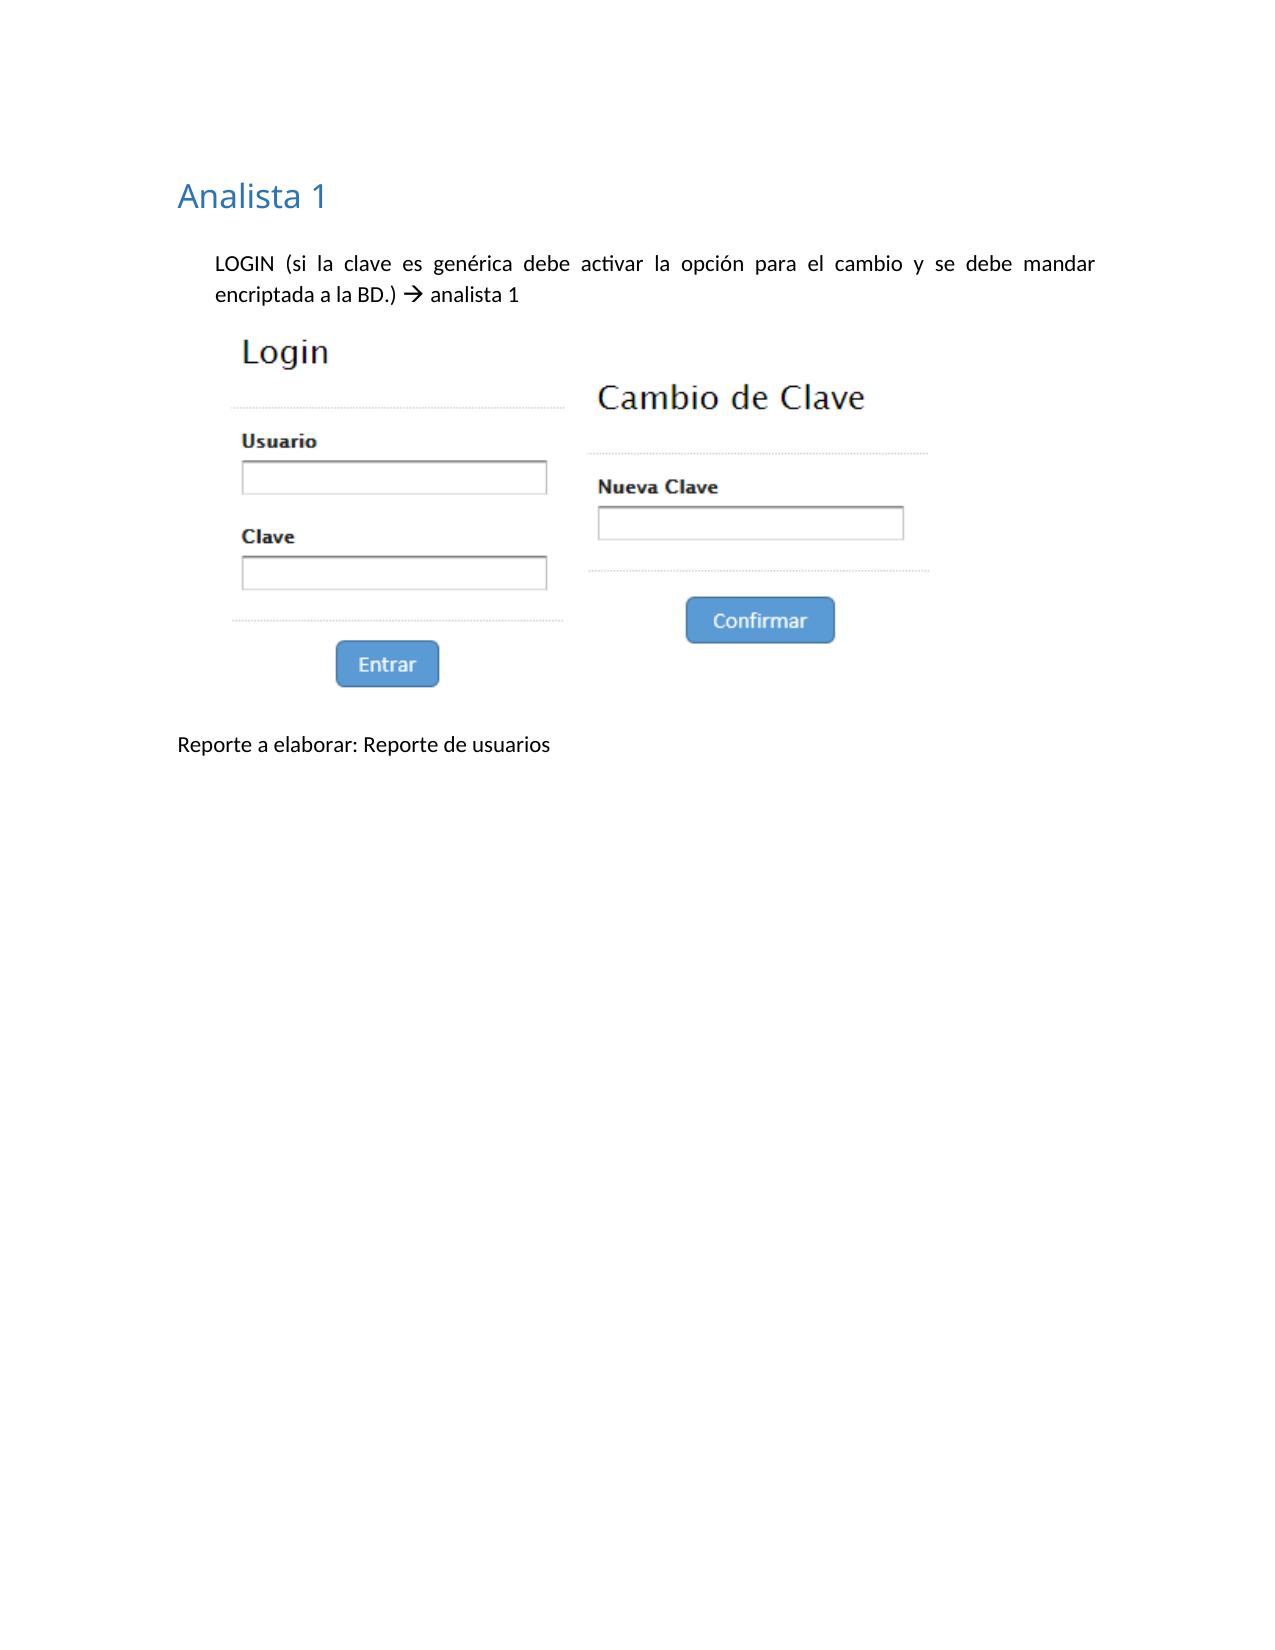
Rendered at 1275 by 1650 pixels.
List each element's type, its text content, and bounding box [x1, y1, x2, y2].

subtitle Analista 1 [177, 173, 1098, 218]
text LOGIN (si la clave es genérica debe activar la opción para el cambio y se debe mandar encriptada a la BD.) analista 1 [215, 249, 1098, 308]
picture [214, 326, 942, 711]
text Reporte a elaborar: Reporte de usuarios [177, 730, 1098, 758]
